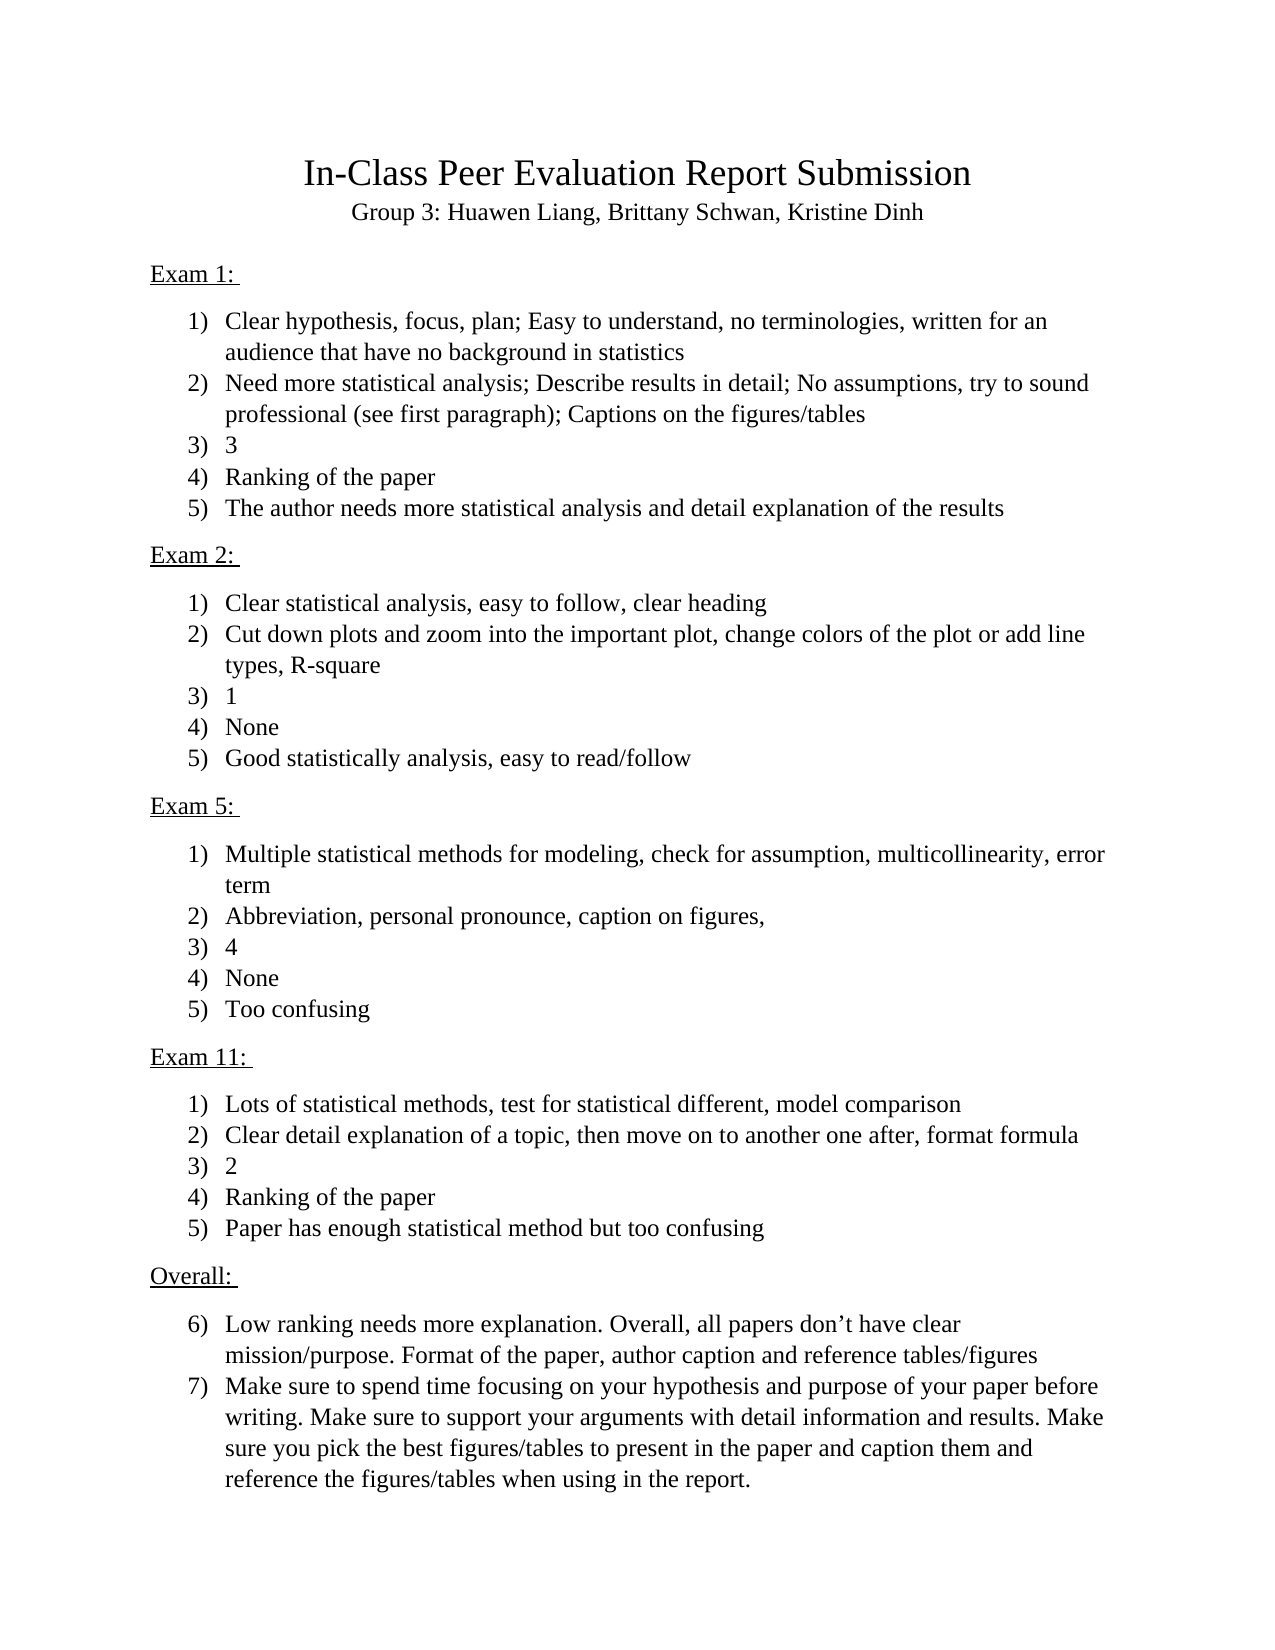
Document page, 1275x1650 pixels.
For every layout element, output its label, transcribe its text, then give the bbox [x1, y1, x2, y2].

text Exam 11: [150, 1042, 1125, 1070]
list 3 [187, 431, 1125, 459]
list The author needs more statistical analysis and detail explanation of the results [187, 493, 1125, 521]
list Good statistically analysis, easy to read/follow [187, 743, 1125, 772]
list Need more statistical analysis; Describe results in detail; No assumptions, try to sound professional (see first paragraph); Captions on the figures/tables [187, 368, 1125, 428]
text Group 3: Huawen Liang, Brittany Schwan, Kristine Dinh [150, 197, 1125, 225]
text Exam 1: [150, 259, 1125, 287]
list 2 [187, 1151, 1125, 1180]
list Make sure to spend time focusing on your hypothesis and purpose of your paper before writing. Make sure to support your arguments with detail information and results. Make sure you pick the best figures/tables to present in the paper and caption them and reference the figures/tables when using in the report. [187, 1371, 1125, 1493]
list None [187, 712, 1125, 741]
text Exam 2: [150, 540, 1125, 569]
text Overall: [150, 1261, 1125, 1290]
list Abbreviation, personal pronounce, caption on figures, [187, 901, 1125, 929]
list Clear hypothesis, focus, plan; Easy to understand, no terminologies, written for an audience that have no background in statistics [187, 306, 1125, 366]
list Clear detail explanation of a topic, then move on to another one after, format formula [187, 1120, 1125, 1149]
list Too confusing [187, 994, 1125, 1023]
text In-Class Peer Evaluation Report Submission [150, 150, 1125, 193]
list Cut down plots and zoom into the important plot, change colors of the plot or add line types, R-square [187, 619, 1125, 679]
list None [187, 963, 1125, 992]
list 4 [187, 932, 1125, 961]
list Paper has enough statistical method but too confusing [187, 1213, 1125, 1242]
list Clear statistical analysis, easy to follow, clear heading [187, 588, 1125, 617]
list Low ranking needs more explanation. Overall, all papers don’t have clear mission/purpose. Format of the paper, author caption and reference tables/figures [187, 1309, 1125, 1369]
list 1 [187, 681, 1125, 710]
list Multiple statistical methods for modeling, check for assumption, multicollinearity, error term [187, 839, 1125, 898]
text Exam 5: [150, 791, 1125, 820]
list Ranking of the paper [187, 1182, 1125, 1211]
list Lots of statistical methods, test for statistical different, model comparison [187, 1089, 1125, 1118]
list Ranking of the paper [187, 462, 1125, 490]
